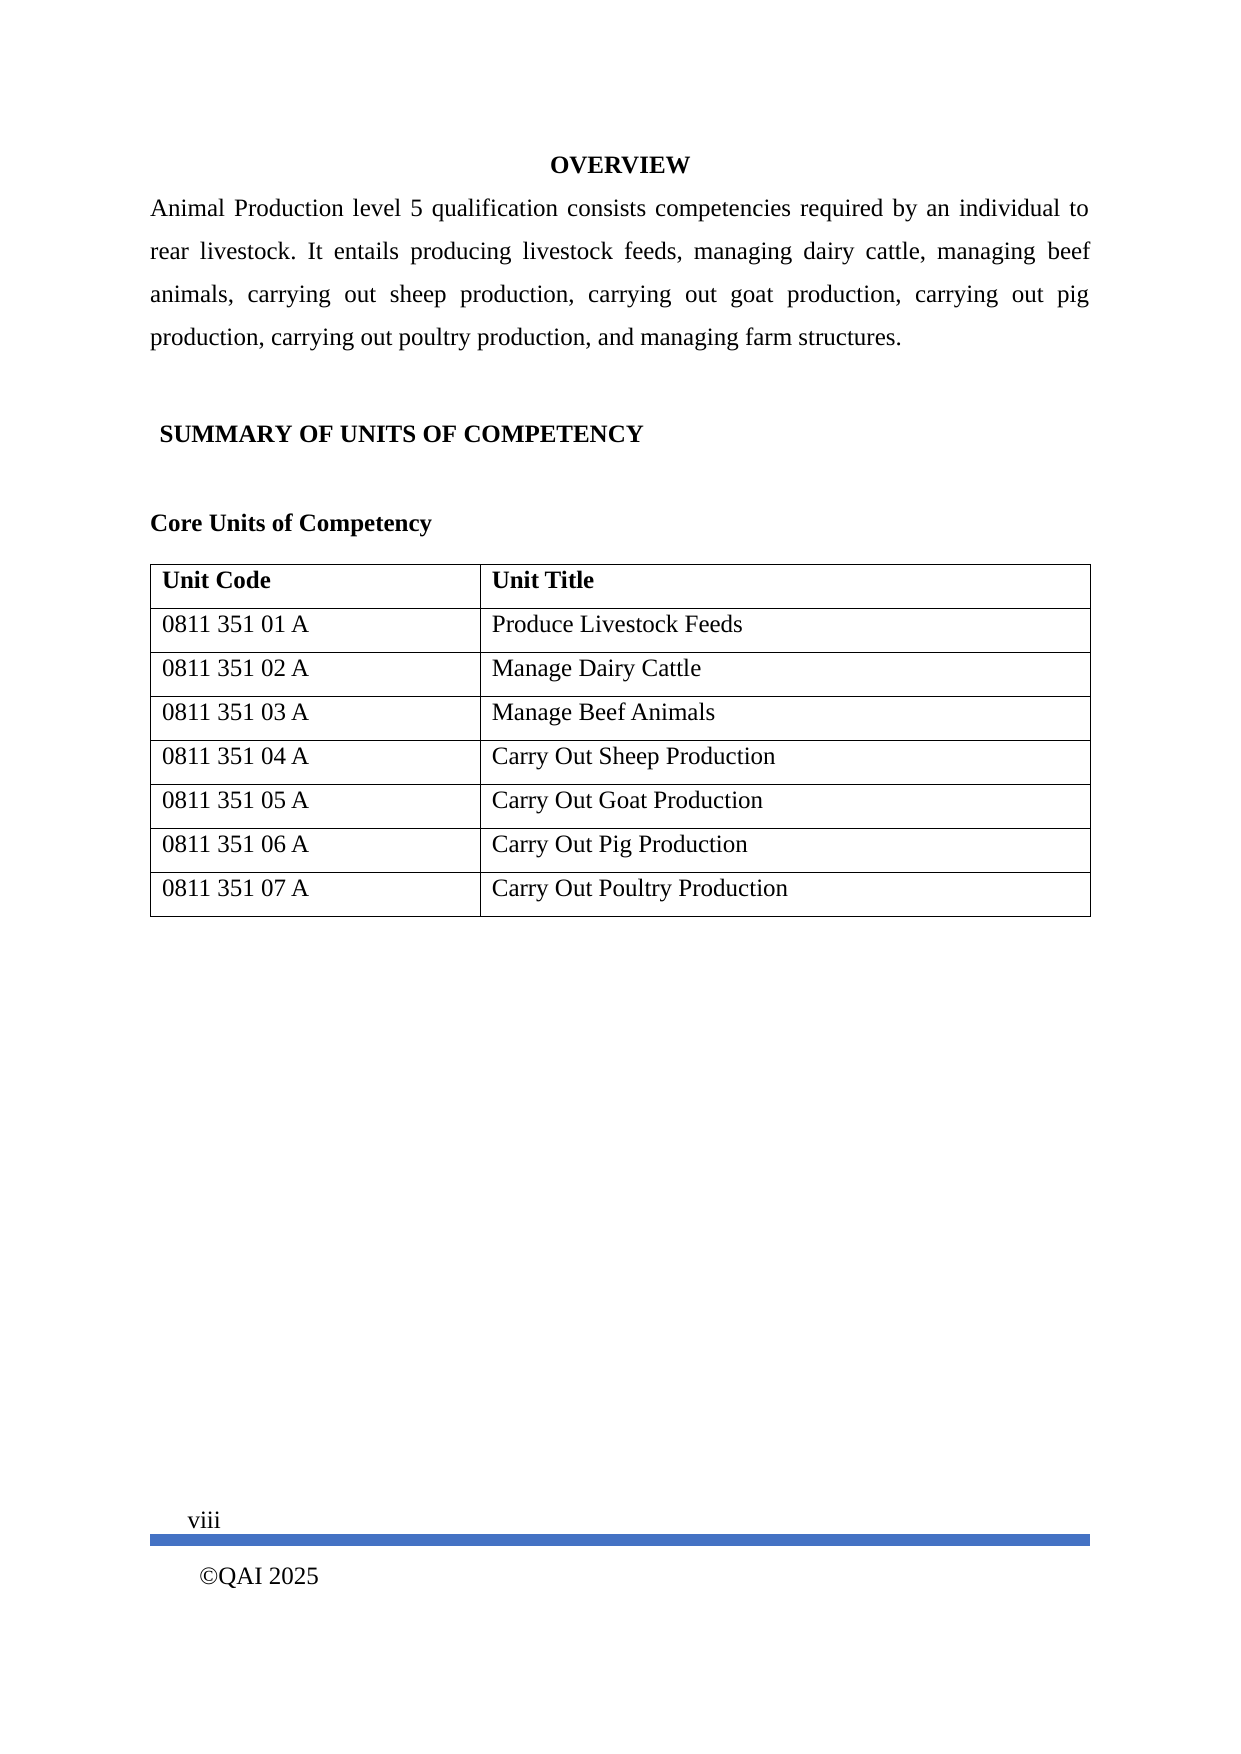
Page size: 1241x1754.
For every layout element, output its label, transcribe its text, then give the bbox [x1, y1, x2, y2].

table_cell 0811 351 07 A [151, 873, 480, 916]
text Animal Production level 5 qualification consists competencies required by an individual to rear livestock. It entails producing livestock feeds, managing dairy cattle, managing beef animals, carrying out sheep production, carrying out goat production, carrying out pig production, carrying out poultry production, and managing farm structures. [150, 193, 1090, 351]
table_cell Produce Livestock Feeds [481, 609, 1090, 652]
table_header Unit Title [481, 565, 1090, 608]
table_cell Manage Beef Animals [481, 697, 1090, 740]
table_cell 0811 351 03 A [151, 697, 480, 740]
table_header Unit Code [151, 565, 480, 608]
table_cell 0811 351 04 A [151, 741, 480, 784]
subtitle SUMMARY OF UNITS OF COMPETENCY [159, 419, 1090, 448]
table_cell Carry Out Poultry Production [481, 873, 1090, 916]
table_cell Manage Dairy Cattle [481, 653, 1090, 696]
table_cell 0811 351 06 A [151, 829, 480, 872]
table_cell 0811 351 02 A [151, 653, 480, 696]
text OVERVIEW [150, 150, 1090, 179]
table_cell 0811 351 01 A [151, 609, 480, 652]
table_cell Carry Out Pig Production [481, 829, 1090, 872]
table_cell 0811 351 05 A [151, 785, 480, 828]
text Core Units of Competency [150, 508, 1090, 537]
table_cell Carry Out Sheep Production [481, 741, 1090, 784]
table_cell Carry Out Goat Production [481, 785, 1090, 828]
